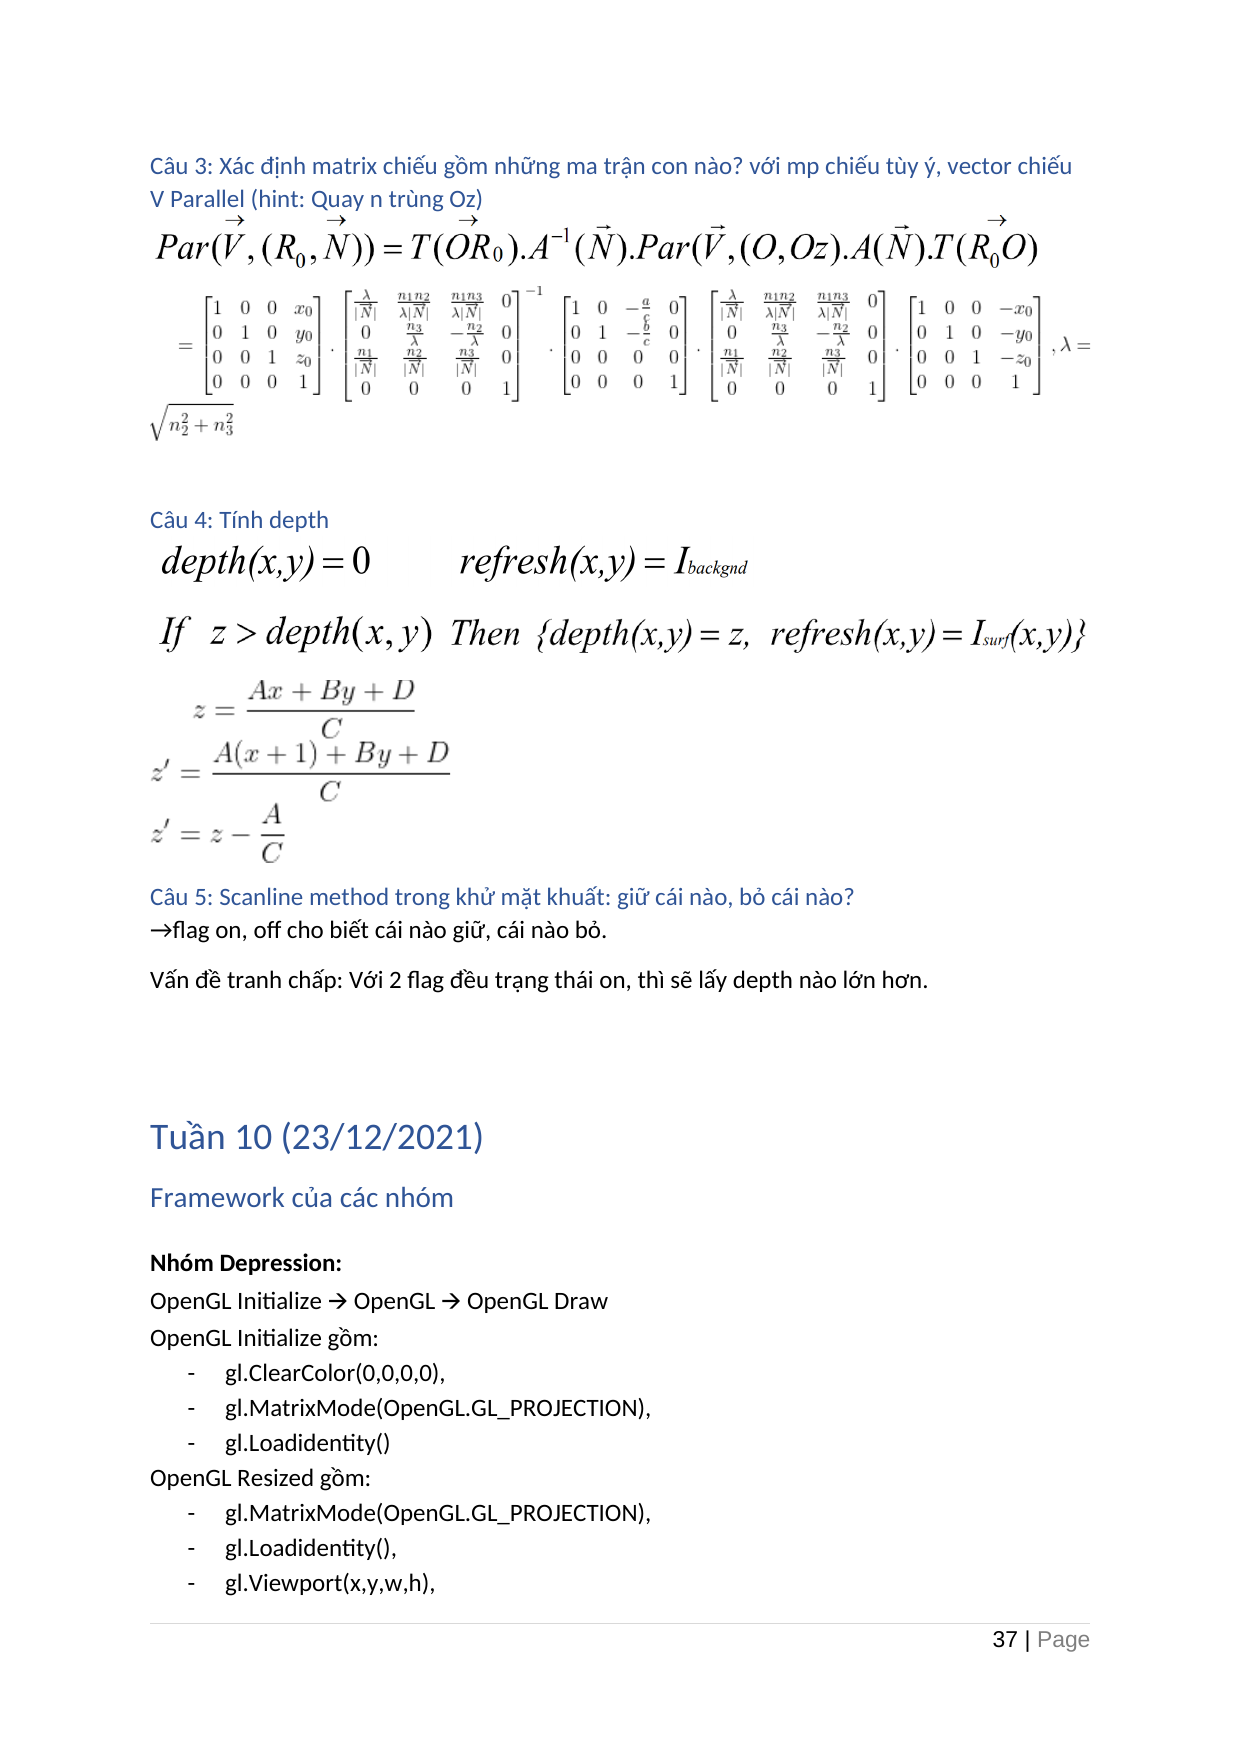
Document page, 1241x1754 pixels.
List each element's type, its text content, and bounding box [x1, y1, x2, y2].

list gl.ClearColor(0,0,0,0), [187, 1357, 1090, 1387]
list gl.Loadidentity() [187, 1427, 1090, 1457]
list gl.Loadidentity(), [187, 1532, 1090, 1562]
subtitle Câu 5: Scanline method trong khử mặt khuất: giữ cái nào, bỏ cái nào? [150, 882, 1090, 912]
subtitle Câu 4: Tính depth [150, 504, 1090, 534]
subtitle Câu 3: Xác định matrix chiếu gồm những ma trận con nào? với mp chiếu tùy ý, vector chiếu V Parallel (hint: Quay n trùng Oz) [150, 150, 1090, 213]
text OpenGL Initialize gồm: [150, 1322, 1090, 1352]
text OpenGL Initialize 🡪 OpenGL 🡪 OpenGL Draw [150, 1283, 1090, 1317]
picture [150, 605, 1091, 662]
list gl.MatrixMode(OpenGL.GL_PROJECTION), [187, 1497, 1090, 1527]
text Tuần 10 (23/12/2021) [150, 1113, 1090, 1159]
list gl.MatrixMode(OpenGL.GL_PROJECTION), [187, 1392, 1090, 1422]
picture [150, 536, 754, 587]
picture [150, 215, 1040, 268]
list gl.Viewport(x,y,w,h), [187, 1567, 1090, 1597]
text OpenGL Resized gồm: [150, 1462, 1090, 1492]
picture [150, 680, 451, 863]
subtitle Framework của các nhóm [150, 1179, 1090, 1214]
picture [150, 286, 1091, 441]
text Vấn đề tranh chấp: Với 2 flag đều trạng thái on, thì sẽ lấy depth nào lớn hơn. [150, 964, 1090, 994]
text →flag on, off cho biết cái nào giữ, cái nào bỏ. [150, 914, 1090, 945]
text Nhóm Depression: [150, 1248, 1090, 1278]
